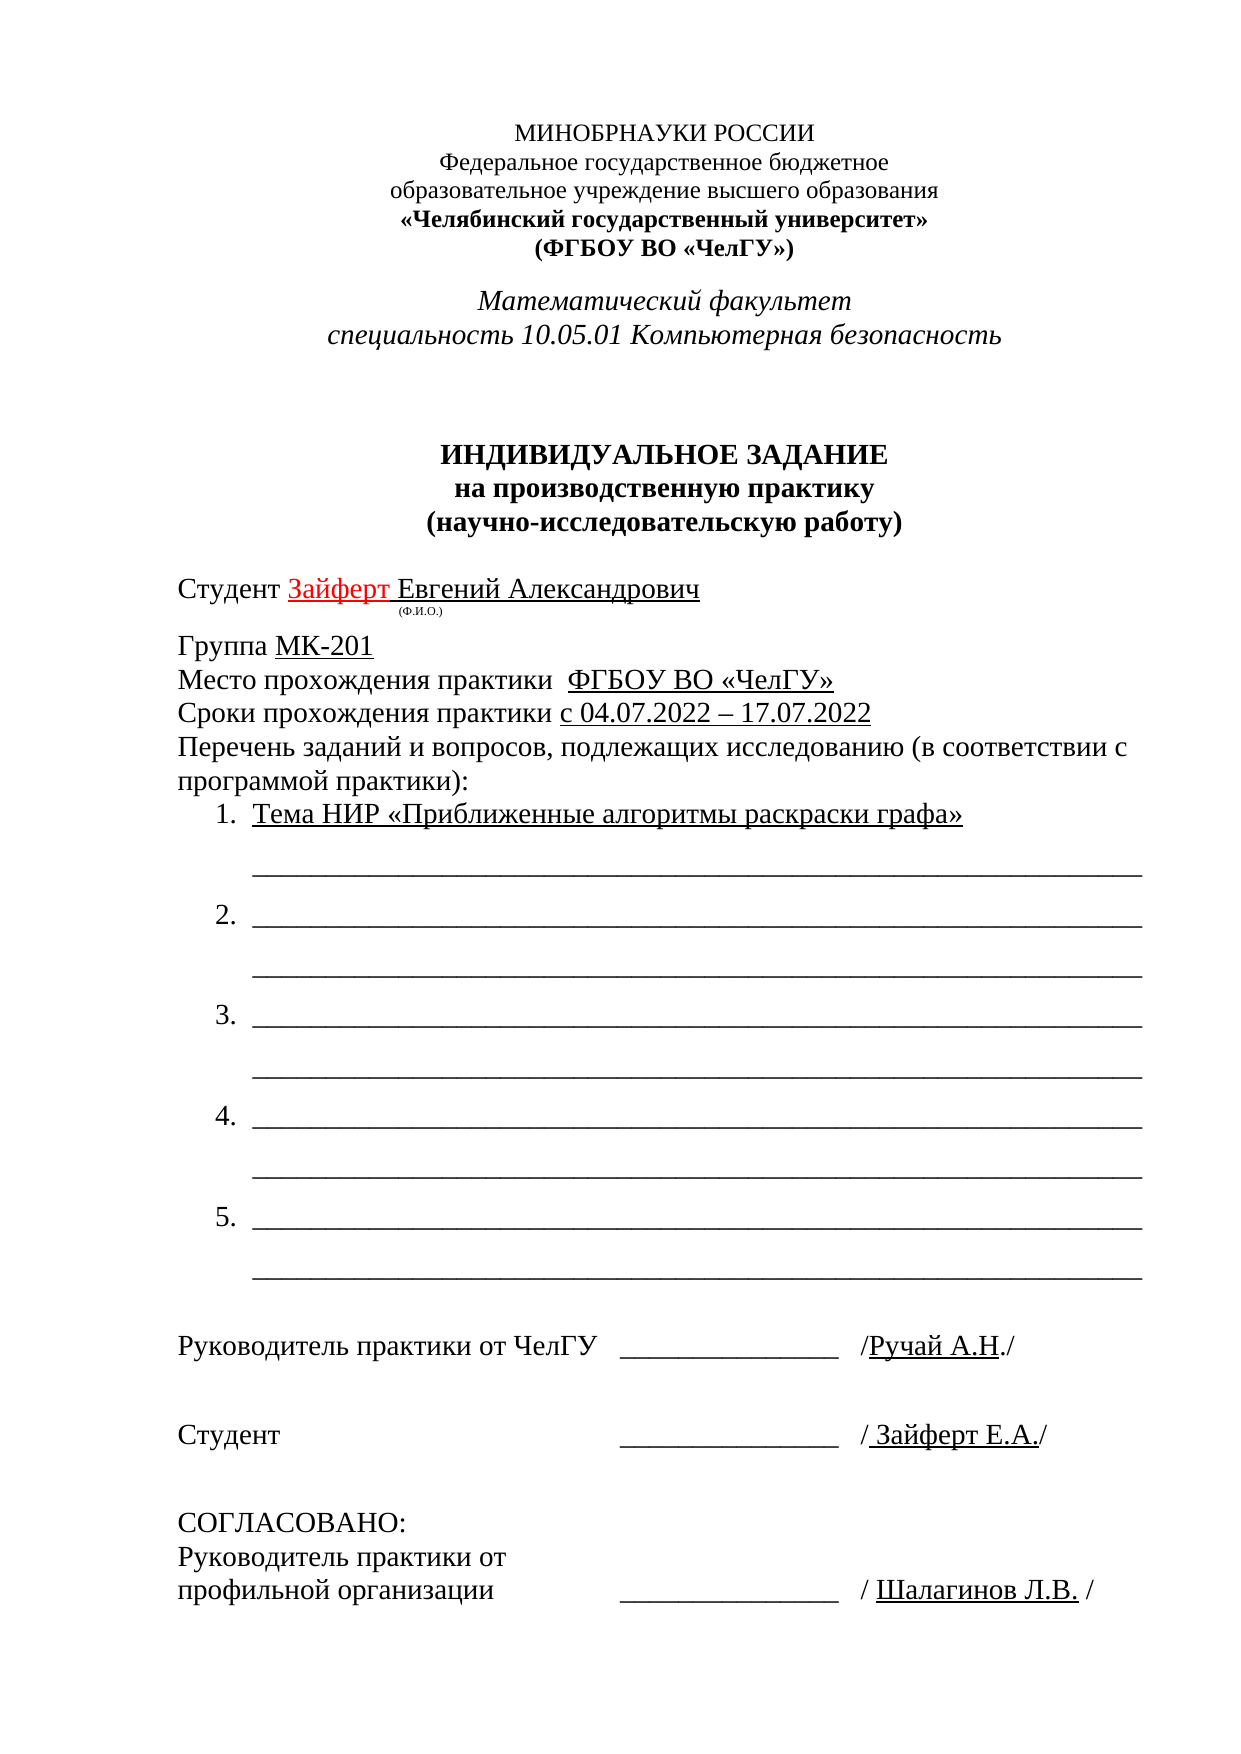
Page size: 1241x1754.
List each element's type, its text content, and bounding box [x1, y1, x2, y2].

text «Челябинский государственный университет» [190, 204, 1138, 233]
text Сроки прохождения практики с 04.07.2022 – 17.07.2022 [177, 696, 1152, 729]
text профильной организации _______________ / Шалагинов Л.В. / [177, 1572, 1152, 1606]
list _____________________________________________________________ [252, 847, 1152, 880]
text специальность 10.05.01 Компьютерная безопасность [177, 317, 1152, 351]
list _____________________________________________________________ [252, 1249, 1152, 1283]
list _____________________________________________________________ [215, 997, 1152, 1031]
text СОГЛАСОВАНО: [177, 1505, 1152, 1539]
text Федеральное государственное бюджетное [190, 147, 1138, 176]
list _____________________________________________________________ [215, 897, 1152, 930]
text ИНДИВИДУАЛЬНОЕ ЗАДАНИЕ [177, 437, 1152, 470]
text образовательное учреждение высшего образования [190, 176, 1138, 204]
list _____________________________________________________________ [215, 1199, 1152, 1232]
text Студент _______________ / Зайферт Е.А./ [177, 1417, 1152, 1450]
text (научно-исследовательскую работу) [177, 504, 1152, 537]
list Тема НИР «Приближенные алгоритмы раскраски графа» [215, 796, 1152, 830]
text Перечень заданий и вопросов, подлежащих исследованию (в соответствии с программой практики): [177, 729, 1152, 796]
list _____________________________________________________________ [252, 947, 1152, 981]
text Руководитель практики от ЧелГУ _______________ /Ручай А.Н./ [177, 1328, 1152, 1362]
text Место прохождения практики ФГБОУ ВО «ЧелГУ» [177, 662, 1152, 696]
text Руководитель практики от [177, 1539, 1152, 1572]
list _____________________________________________________________ [215, 1098, 1152, 1132]
text (ФГБОУ ВО «ЧелГУ») [190, 233, 1138, 262]
text Группа МК-201 [177, 628, 1152, 662]
text Студент Зайферт Евгений Александрович [177, 571, 1152, 604]
text МИНОБРНАУКИ РОССИИ [177, 118, 1152, 147]
text на производственную практику [177, 470, 1152, 504]
list _____________________________________________________________ [252, 1048, 1152, 1081]
text (Ф.И.О.) [177, 604, 1152, 628]
list _____________________________________________________________ [252, 1148, 1152, 1182]
text Математический факультет [177, 283, 1152, 317]
